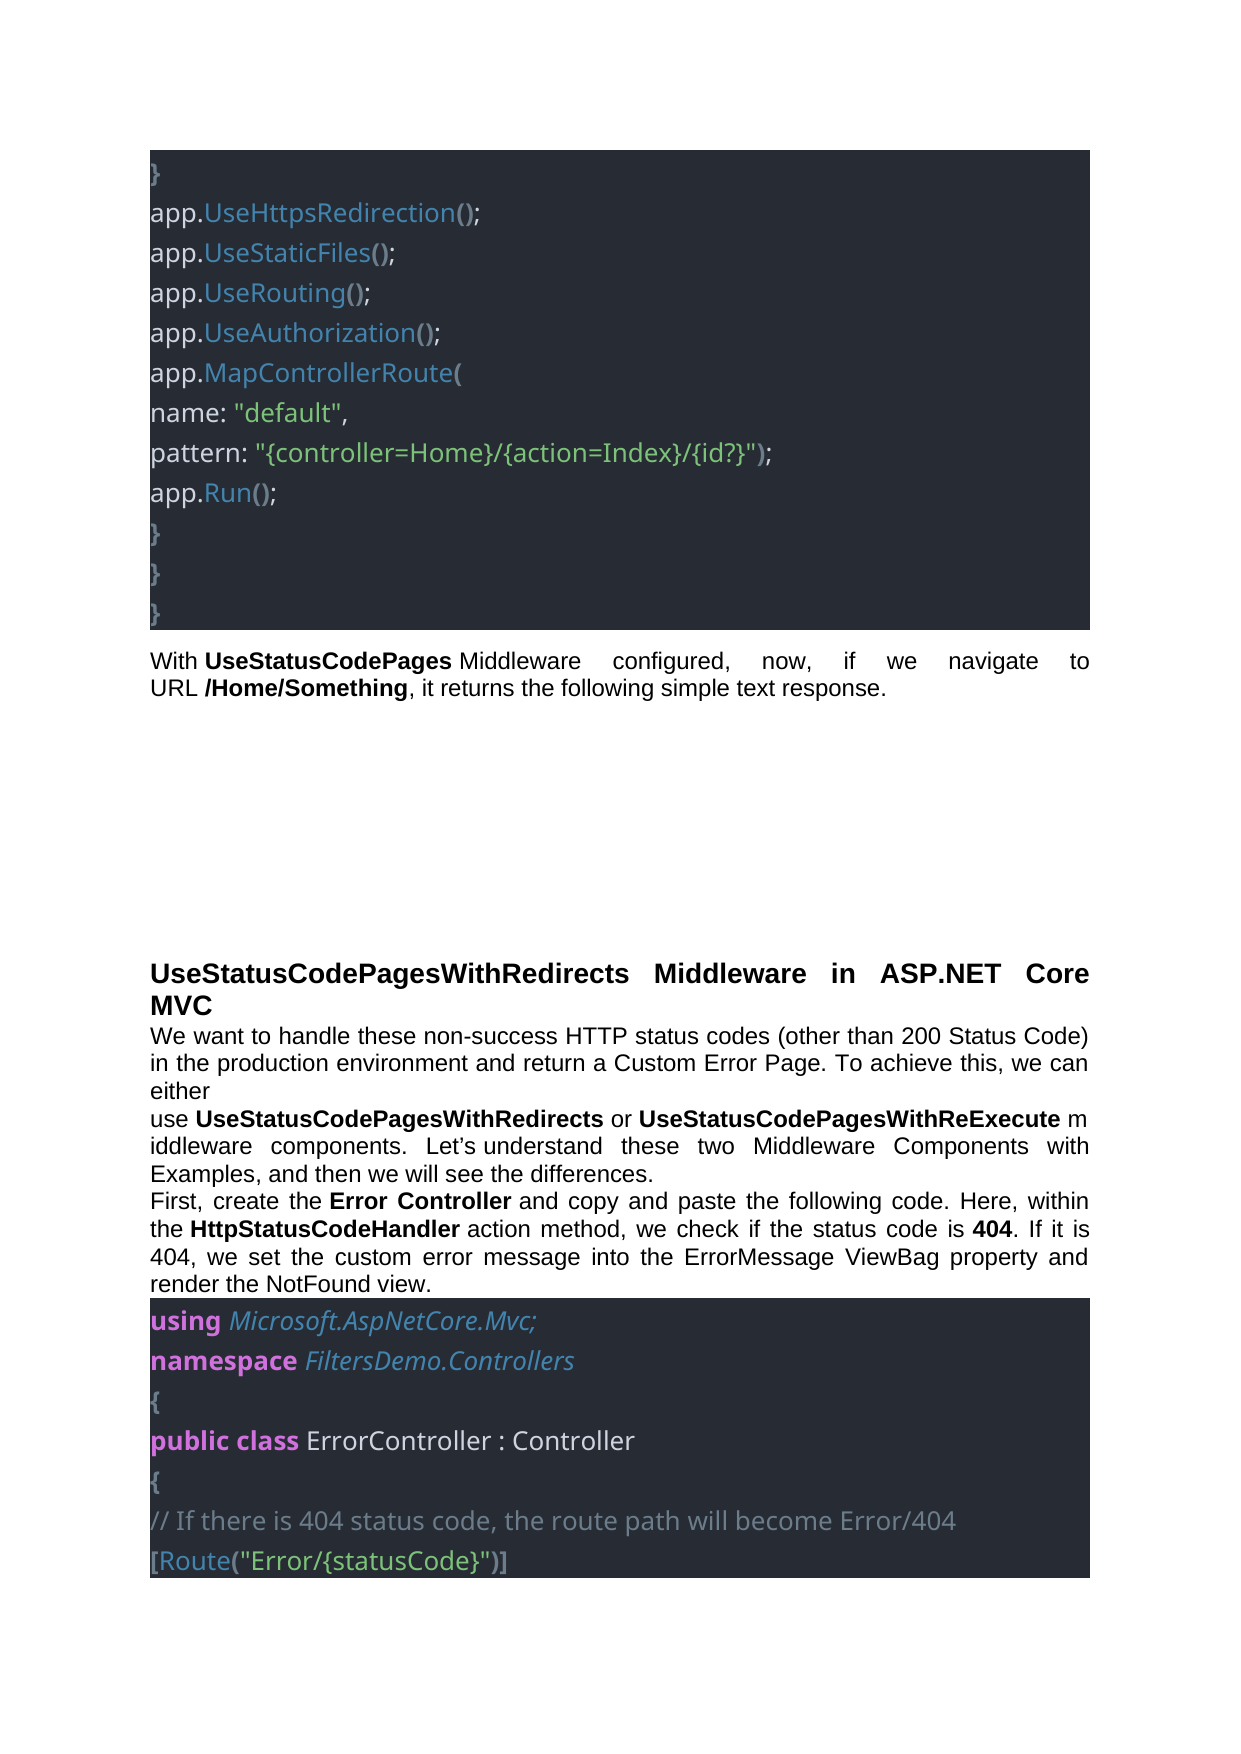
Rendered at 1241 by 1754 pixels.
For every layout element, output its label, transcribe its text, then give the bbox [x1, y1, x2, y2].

text { [150, 1378, 1090, 1418]
text pattern: "{controller=Home}/{action=Index}/{id?}"); [150, 430, 1090, 470]
text app.MapControllerRoute( [150, 350, 1090, 390]
text } [150, 550, 1090, 590]
text UseStatusCodePagesWithRedirects Middleware in ASP.NET Core MVC [150, 957, 1090, 1022]
text // If there is 404 status code, the route path will become Error/404 [150, 1498, 1090, 1538]
text } [150, 150, 1090, 190]
text app.Run(); [150, 470, 1090, 510]
text using Microsoft.AspNetCore.Mvc; [150, 1298, 1090, 1338]
text We want to handle these non-success HTTP status codes (other than 200 Status Code) in the production environment and return a Custom Error Page. To achieve this, we can either use UseStatusCodePagesWithRedirects or UseStatusCodePagesWithReExecute middleware components. Let’s understand these two Middleware Components with Examples, and then we will see the differences. [150, 1022, 1090, 1187]
text } [150, 590, 1090, 630]
text With UseStatusCodePages Middleware configured, now, if we navigate to URL /Home/Something, it returns the following simple text response. [150, 647, 1090, 702]
text app.UseAuthorization(); [150, 310, 1090, 350]
text First, create the Error Controller and copy and paste the following code. Here, within the HttpStatusCodeHandler action method, we check if the status code is 404. If it is 404, we set the custom error message into the ErrorMessage ViewBag property and render the NotFound view. [150, 1187, 1090, 1298]
text namespace FiltersDemo.Controllers [150, 1338, 1090, 1378]
text public class ErrorController : Controller [150, 1418, 1090, 1458]
text app.UseHttpsRedirection(); [150, 190, 1090, 230]
text } [150, 510, 1090, 550]
text { [150, 1458, 1090, 1498]
text name: "default", [150, 390, 1090, 430]
text [Route("Error/{statusCode}")] [150, 1538, 1090, 1578]
text app.UseStaticFiles(); [150, 230, 1090, 270]
text app.UseRouting(); [150, 270, 1090, 310]
